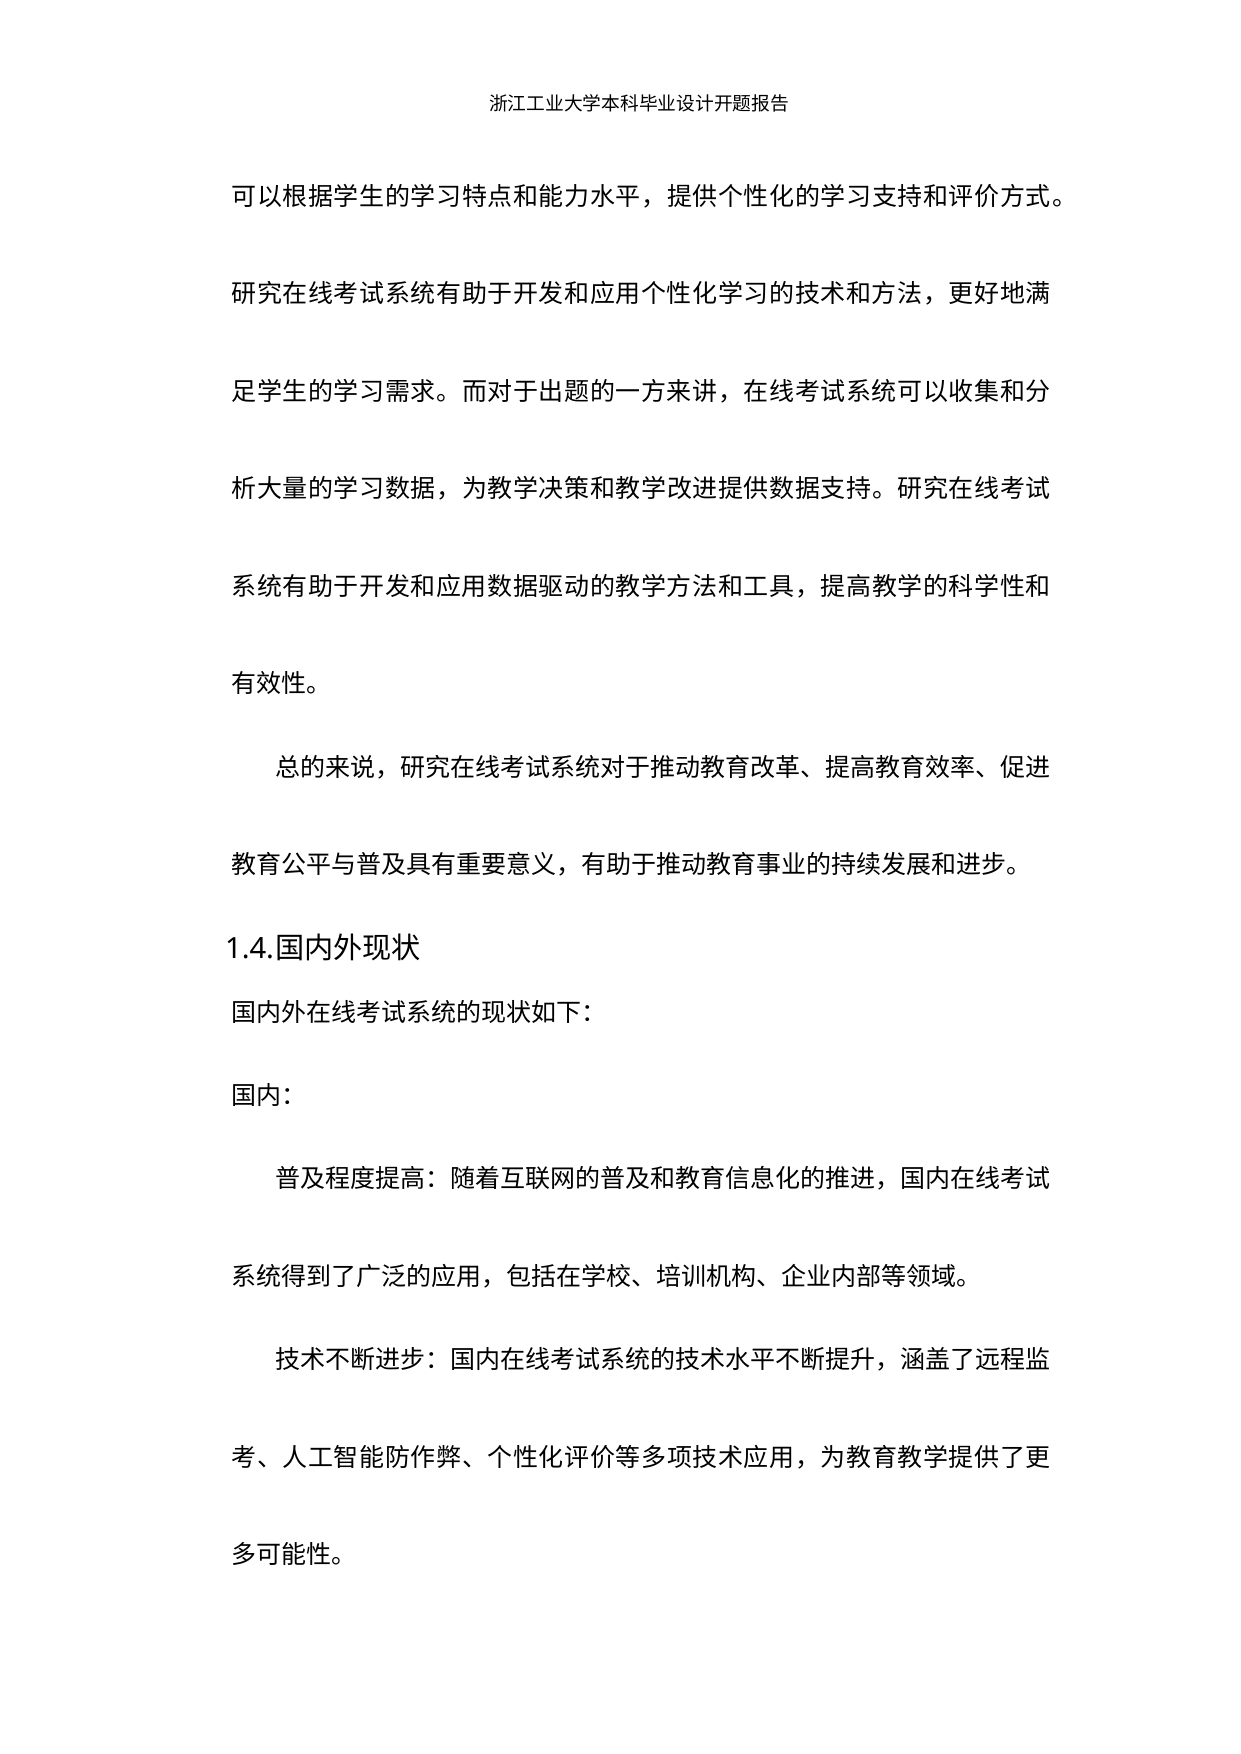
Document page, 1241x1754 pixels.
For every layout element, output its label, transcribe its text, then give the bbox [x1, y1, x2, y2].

text 技术不断进步：国内在线考试系统的技术水平不断提升，涵盖了远程监考、人工智能防作弊、个性化评价等多项技术应用，为教育教学提供了更多可能性。 [231, 1325, 1053, 1585]
text 国内： [187, 1061, 1053, 1126]
list 国内外现状 [225, 913, 1053, 978]
text 普及程度提高：随着互联网的普及和教育信息化的推进，国内在线考试系统得到了广泛的应用，包括在学校、培训机构、企业内部等领域。 [231, 1144, 1053, 1307]
text 总的来说，研究在线考试系统对于推动教育改革、提高教育效率、促进教育公平与普及具有重要意义，有助于推动教育事业的持续发展和进步。 [231, 733, 1053, 895]
text 国内外在线考试系统的现状如下： [187, 978, 1053, 1043]
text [231, 162, 1053, 714]
